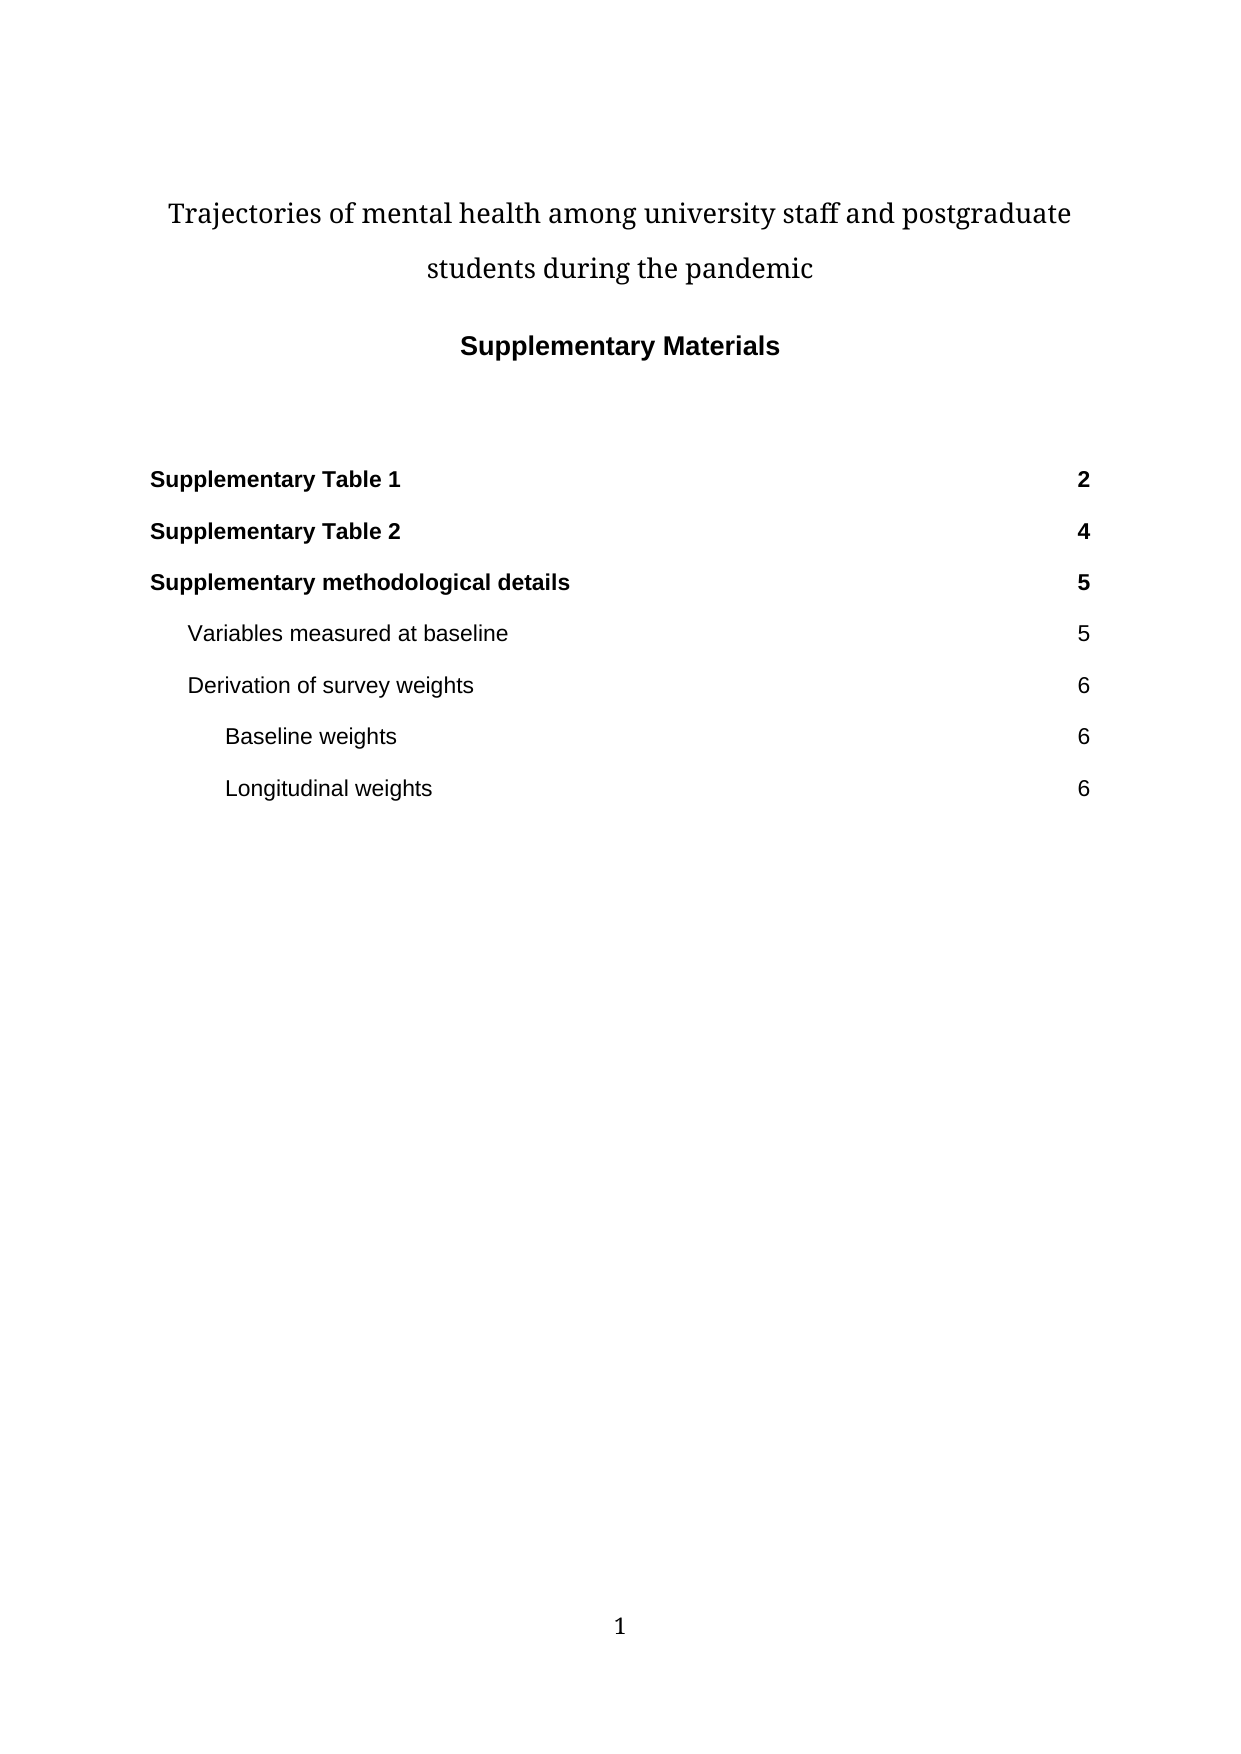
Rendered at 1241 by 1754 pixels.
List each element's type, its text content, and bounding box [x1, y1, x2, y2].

title Supplementary Materials [150, 330, 1090, 361]
title Trajectories of mental health among university staff and postgraduate students during the pandemic [150, 194, 1090, 287]
